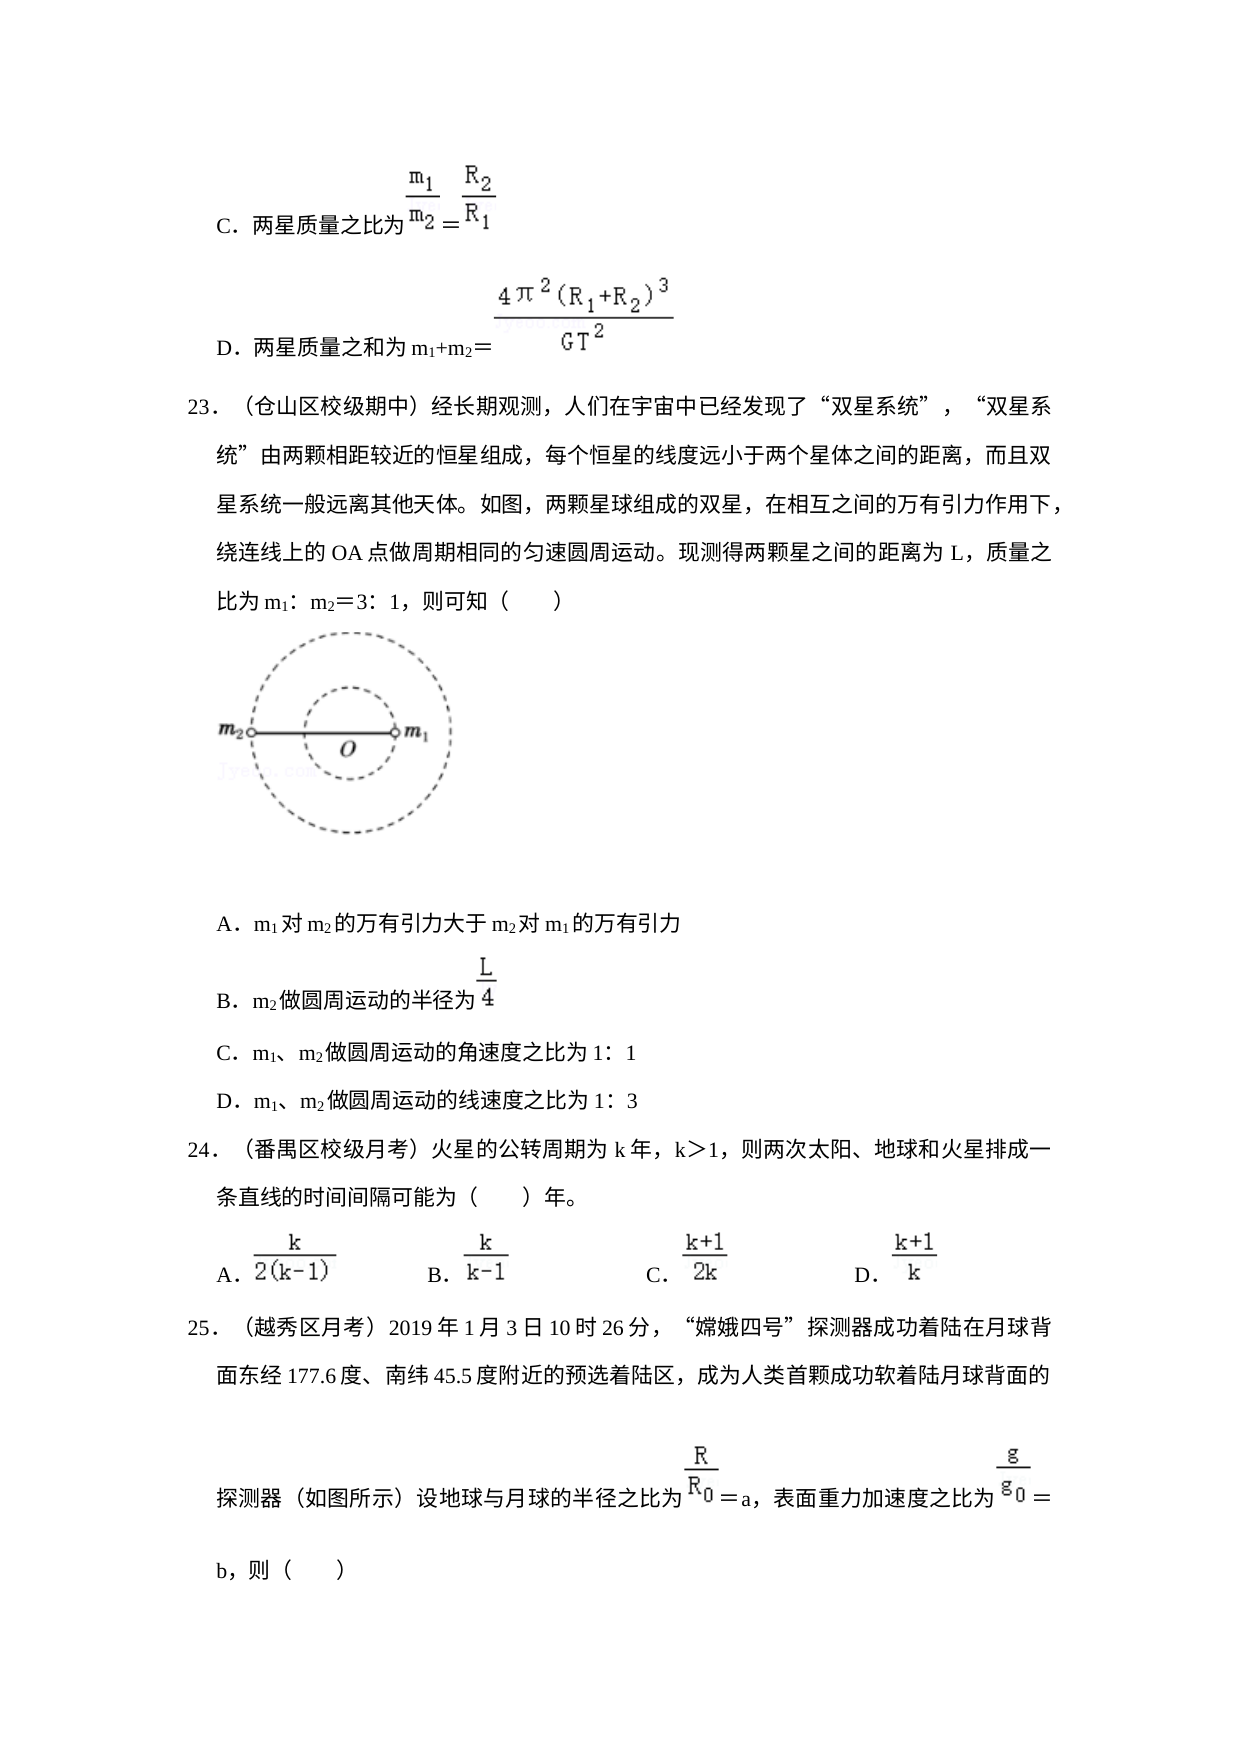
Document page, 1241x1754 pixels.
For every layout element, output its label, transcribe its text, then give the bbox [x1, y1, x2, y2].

picture [405, 162, 440, 234]
picture [463, 1228, 509, 1283]
picture [476, 953, 497, 1009]
text C．两星质量之比为＝ [187, 162, 1053, 259]
picture [891, 1228, 938, 1283]
text A． B． C． D． [187, 1228, 1053, 1293]
text C．m1、m2做圆周运动的角速度之比为1：1 [187, 1034, 1053, 1067]
text B．m2做圆周运动的半径为 [187, 954, 1053, 1019]
text D．m1、m2做圆周运动的线速度之比为1：3 [187, 1083, 1053, 1115]
text 24．（番禺区校级月考）火星的公转周期为k年，k＞1，则两次太阳、地球和火星排成一条直线的时间间隔可能为（ ）年。 [187, 1131, 1053, 1212]
picture [996, 1439, 1031, 1507]
picture [493, 275, 674, 355]
picture [684, 1442, 719, 1507]
text D．两星质量之和为m1+m2＝ [187, 275, 1053, 373]
text A．m1对m2的万有引力大于m2对m1的万有引力 [187, 905, 1053, 938]
picture [461, 162, 497, 234]
picture [216, 632, 516, 890]
text 23．（仓山区校级期中）经长期观测，人们在宇宙中已经发现了“双星系统”，“双星系统”由两颗相距较近的恒星组成，每个恒星的线度远小于两个星体之间的距离，而且双星系统一般远离其他天体。如图，两颗星球组成的双星，在相互之间的万有引力作用下，绕连线上的OA点做周期相同的匀速圆周运动。现测得两颗星之间的距离为L，质量之比为m1：m2＝3：1，则可知（ ） [187, 389, 1053, 616]
picture [253, 1228, 337, 1283]
picture [682, 1228, 728, 1283]
text 25．（越秀区月考）2019年1月3日10时26分，“嫦娥四号”探测器成功着陆在月球背面东经177.6度、南纬45.5度附近的预选着陆区，成为人类首颗成功软着陆月球背面的探测器（如图所示）设地球与月球的半径之比为＝a，表面重力加速度之比为＝b，则（ ） [187, 1309, 1053, 1585]
